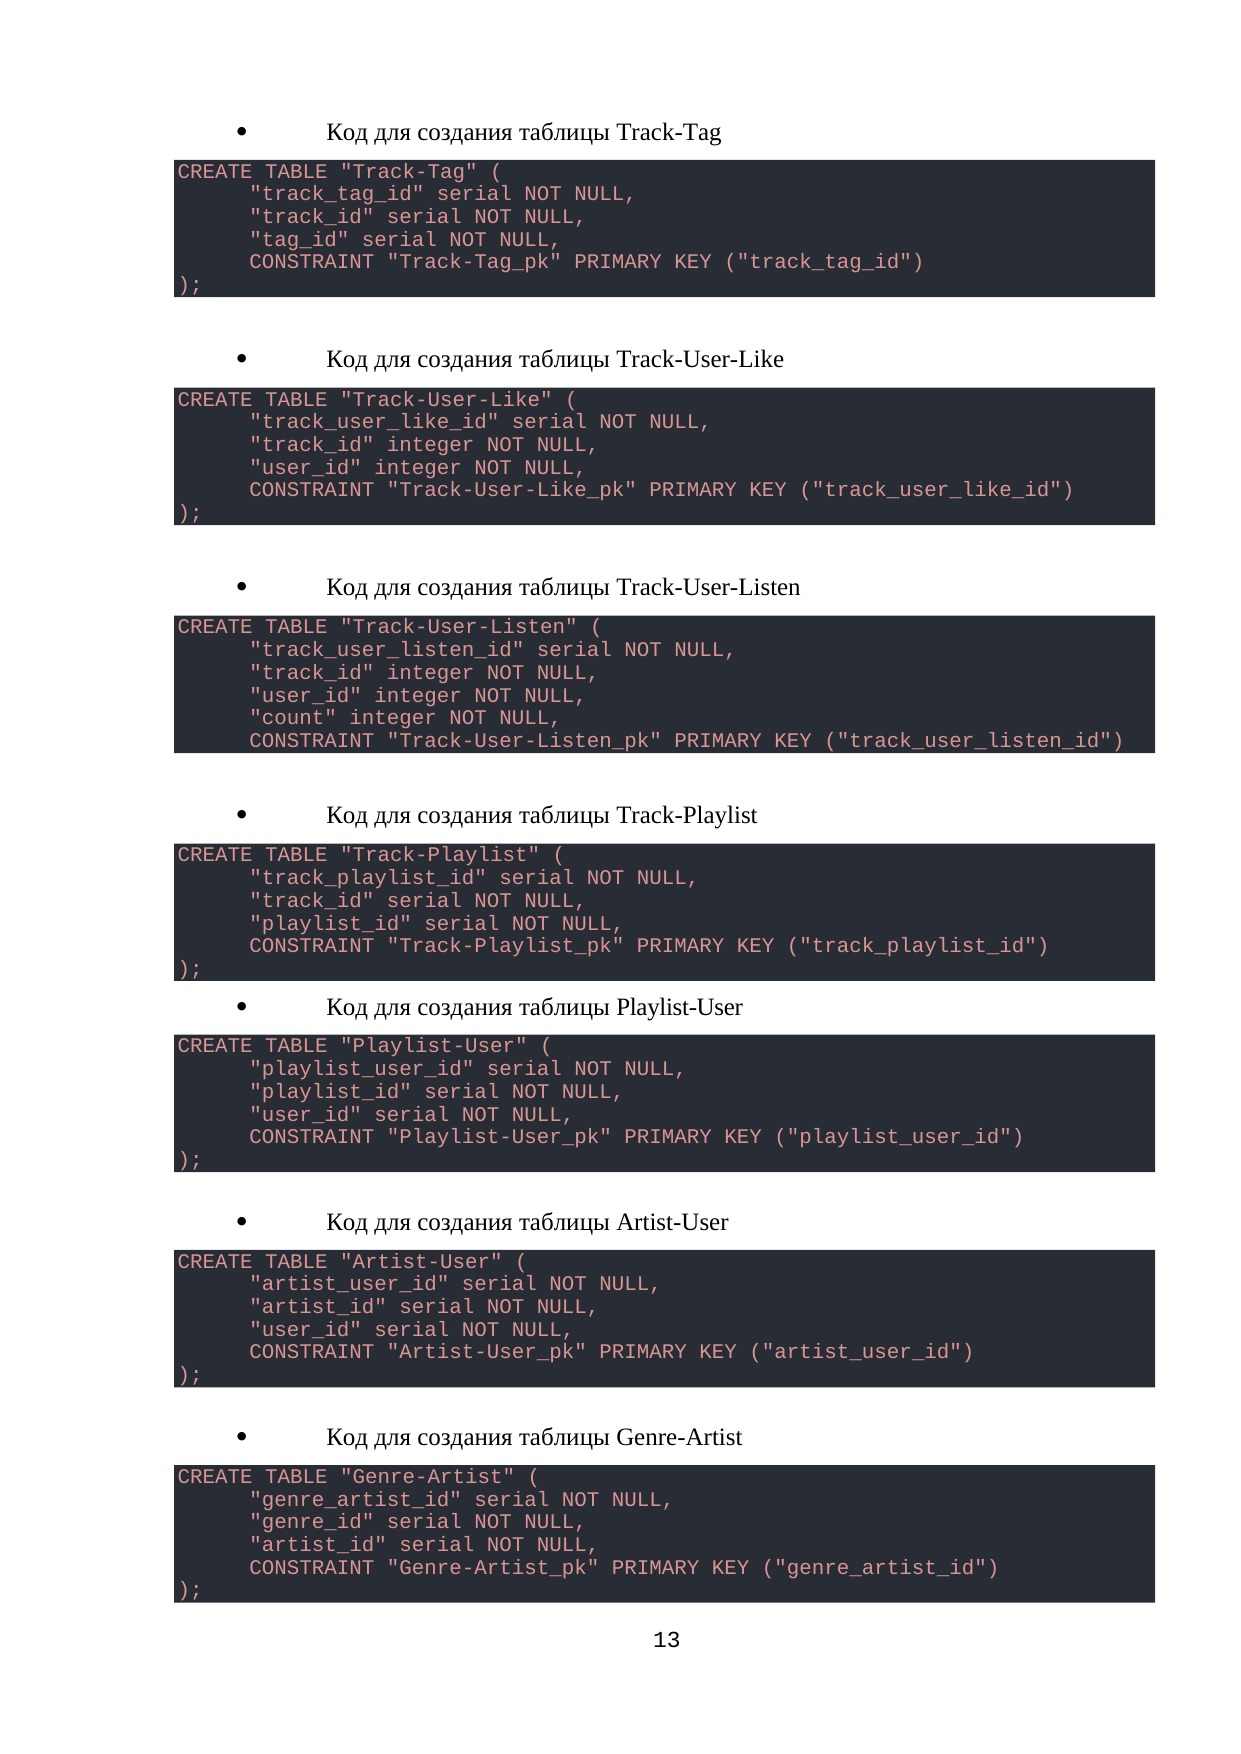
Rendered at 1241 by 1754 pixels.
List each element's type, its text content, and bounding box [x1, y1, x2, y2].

subtitle Код для создания таблицы Playlist-User [162, 852, 1167, 1020]
subtitle Код для создания таблицы Artist-User [162, 1207, 1167, 1236]
subtitle Код для создания таблицы Track-User-Like [162, 344, 1167, 373]
subtitle Код для создания таблицы Track-Tag [162, 117, 1167, 145]
subtitle Код для создания таблицы Track-Playlist [162, 800, 1167, 829]
subtitle Код для создания таблицы Genre-Artist [162, 1422, 1167, 1451]
subtitle Код для создания таблицы Track-User-Listen [162, 572, 1167, 601]
